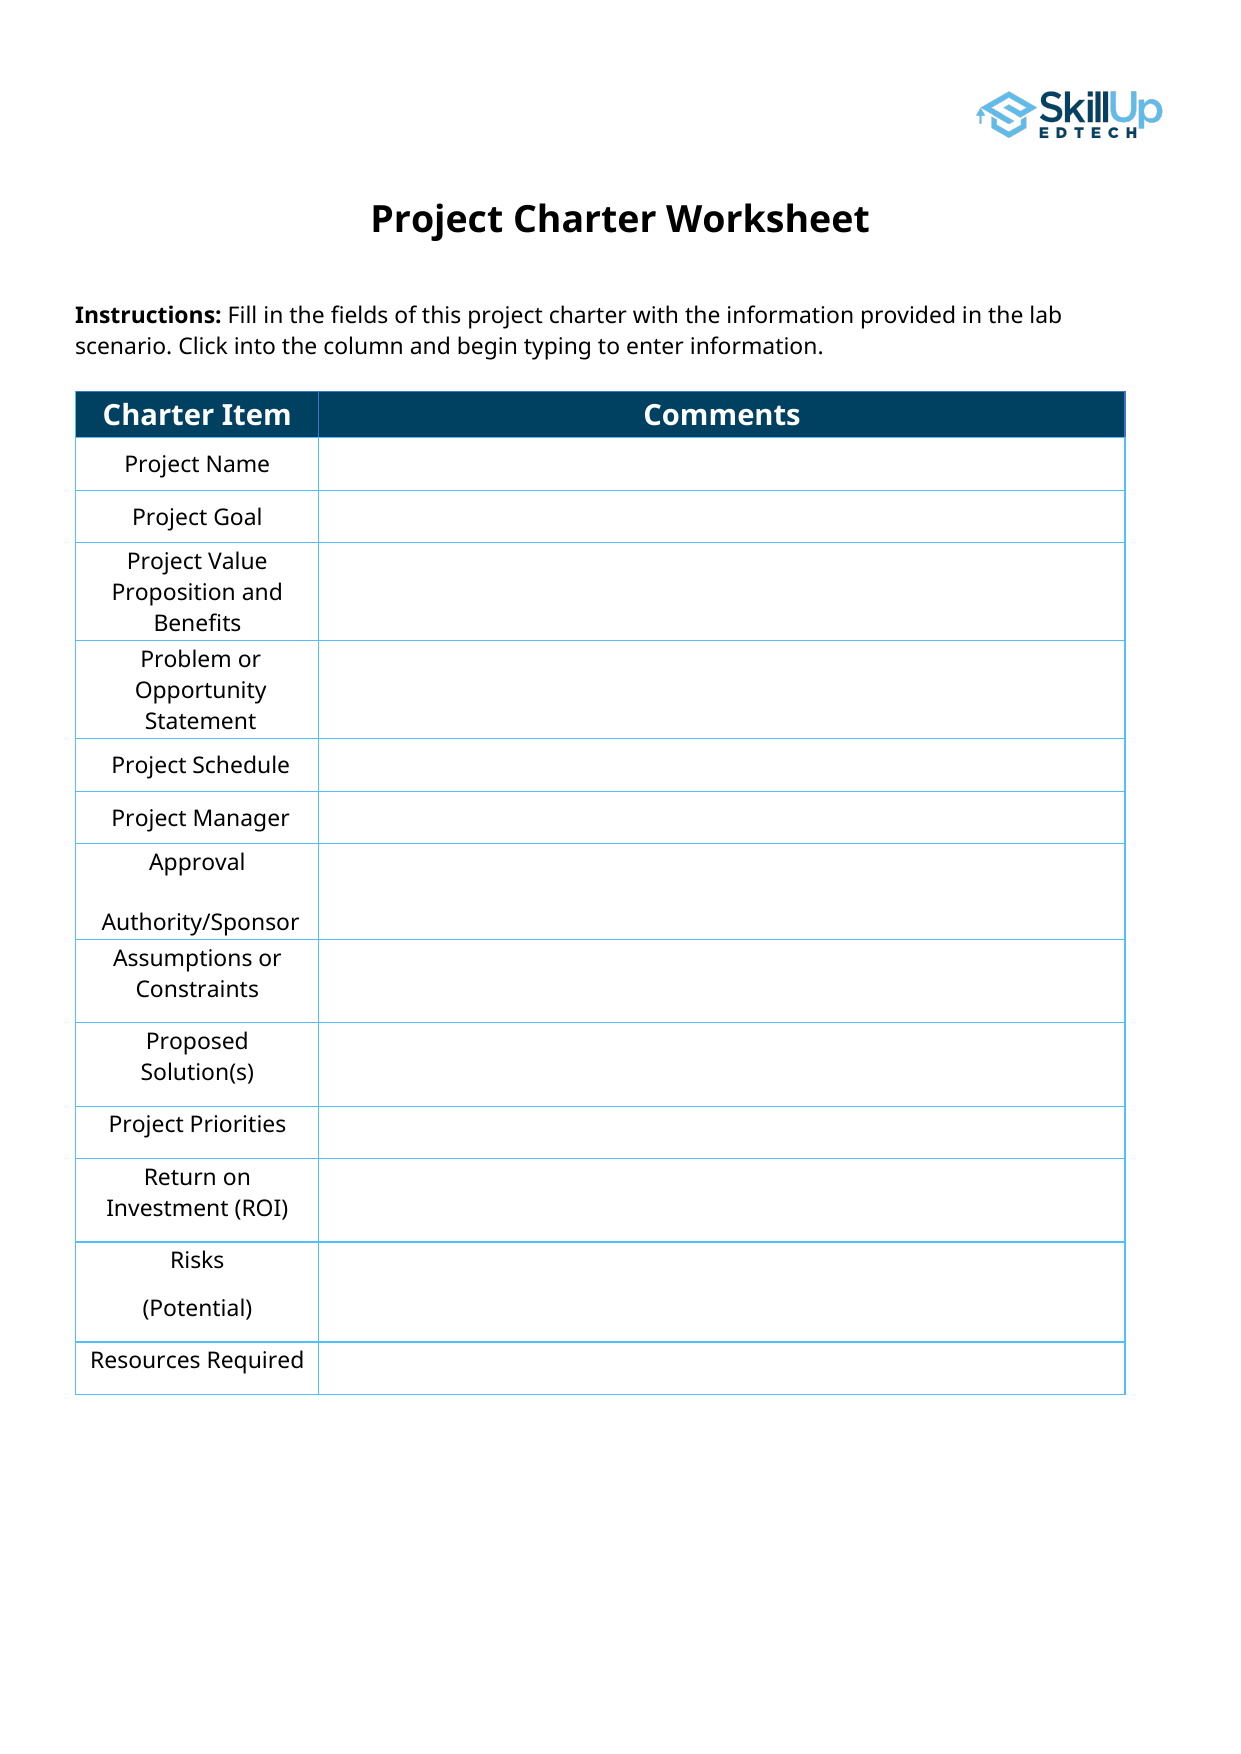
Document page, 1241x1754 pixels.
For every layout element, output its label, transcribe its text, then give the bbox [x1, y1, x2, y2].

table_cell [319, 844, 1124, 939]
table_cell Risks (Potential) [76, 1243, 318, 1341]
table_cell Return on Investment (ROI) [76, 1159, 318, 1241]
table_cell [319, 438, 1124, 490]
table_cell Project Name [76, 438, 318, 490]
table_cell [319, 1343, 1124, 1394]
table_cell Project Value Proposition and Benefits [76, 543, 318, 640]
text Instructions: Fill in the fields of this project charter with the information provided in the lab scenario. Click into the column and begin typing to enter information. [75, 299, 1165, 361]
table_cell [319, 641, 1124, 738]
table_cell [319, 1023, 1124, 1106]
table_cell Project Manager [76, 792, 318, 843]
picture [975, 73, 1166, 155]
table_cell [319, 739, 1124, 791]
table_cell [319, 491, 1124, 542]
table_cell Approval Authority/Sponsor [76, 844, 318, 939]
table_cell Project Schedule [76, 739, 318, 791]
table_cell [319, 543, 1124, 640]
table_cell Resources Required [76, 1343, 318, 1394]
table_header Charter Item [76, 392, 318, 437]
table_cell [319, 792, 1124, 843]
table_cell Project Goal [76, 491, 318, 542]
table_cell [319, 1107, 1124, 1158]
table_cell Problem or Opportunity Statement [76, 641, 318, 738]
table_cell [319, 940, 1124, 1022]
table_cell Project Priorities [76, 1107, 318, 1158]
table_cell [319, 1159, 1124, 1241]
table_cell [319, 1243, 1124, 1341]
table_cell Assumptions or Constraints [76, 940, 318, 1022]
table_header Comments [319, 392, 1124, 437]
table_cell Proposed Solution(s) [76, 1023, 318, 1106]
